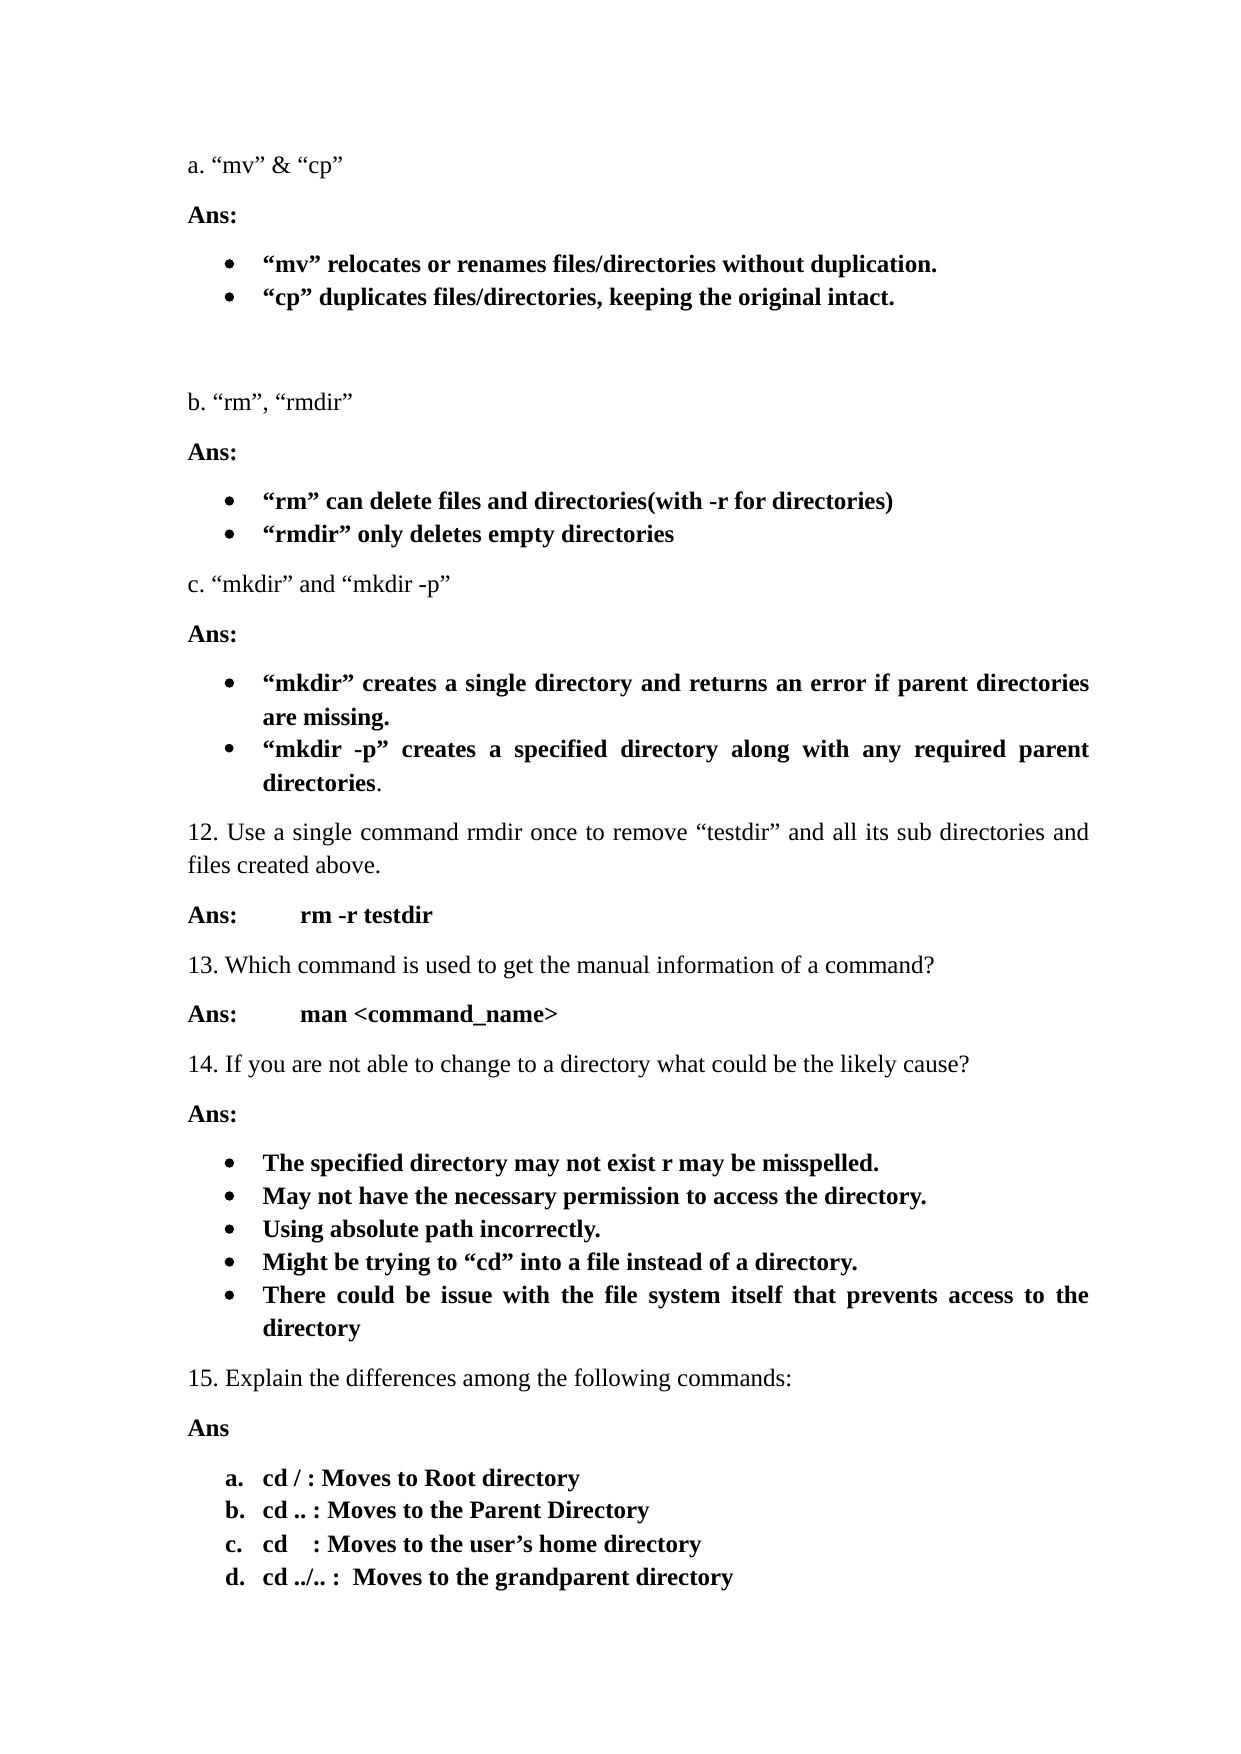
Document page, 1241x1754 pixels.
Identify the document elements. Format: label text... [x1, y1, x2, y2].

text a. “mv” & “cp” [187, 150, 1090, 179]
text b. “rm”, “rmdir” [187, 387, 1090, 416]
list “mkdir -p” creates a specified directory along with any required parent directories. [225, 734, 1090, 796]
text 13. Which command is used to get the manual information of a command? [187, 950, 1090, 978]
text Ans: [187, 437, 1090, 466]
list cd .. : Moves to the Parent Directory [225, 1496, 1090, 1524]
list “rm” can delete files and directories(with -r for directories) [225, 486, 1090, 515]
text 14. If you are not able to change to a directory what could be the likely cause? [187, 1049, 1090, 1078]
list Using absolute path incorrectly. [225, 1214, 1090, 1243]
list cd : Moves to the user’s home directory [225, 1529, 1090, 1557]
list “mkdir” creates a single directory and returns an error if parent directories are missing. [225, 668, 1090, 730]
list “mv” relocates or renames files/directories without duplication. [225, 249, 1090, 278]
list The specified directory may not exist r may be misspelled. [225, 1148, 1090, 1177]
text Ans: man <command_name> [187, 999, 1090, 1028]
list There could be issue with the file system itself that prevents access to the directory [225, 1281, 1090, 1342]
text 12. Use a single command rmdir once to remove “testdir” and all its sub directories and files created above. [187, 817, 1090, 879]
text Ans: [187, 1099, 1090, 1127]
text c. “mkdir” and “mkdir -p” [187, 569, 1090, 598]
text Ans [187, 1413, 1090, 1442]
list “cp” duplicates files/directories, keeping the original intact. [225, 282, 1090, 311]
list “rmdir” only deletes empty directories [225, 519, 1090, 548]
list Might be trying to “cd” into a file instead of a directory. [225, 1247, 1090, 1276]
list May not have the necessary permission to access the directory. [225, 1181, 1090, 1210]
text Ans: [187, 200, 1090, 228]
list cd / : Moves to Root directory [225, 1463, 1090, 1491]
text 15. Explain the differences among the following commands: [187, 1363, 1090, 1392]
text Ans: [187, 619, 1090, 648]
text Ans: rm -r testdir [187, 900, 1090, 929]
list cd ../.. : Moves to the grandparent directory [225, 1562, 1090, 1590]
